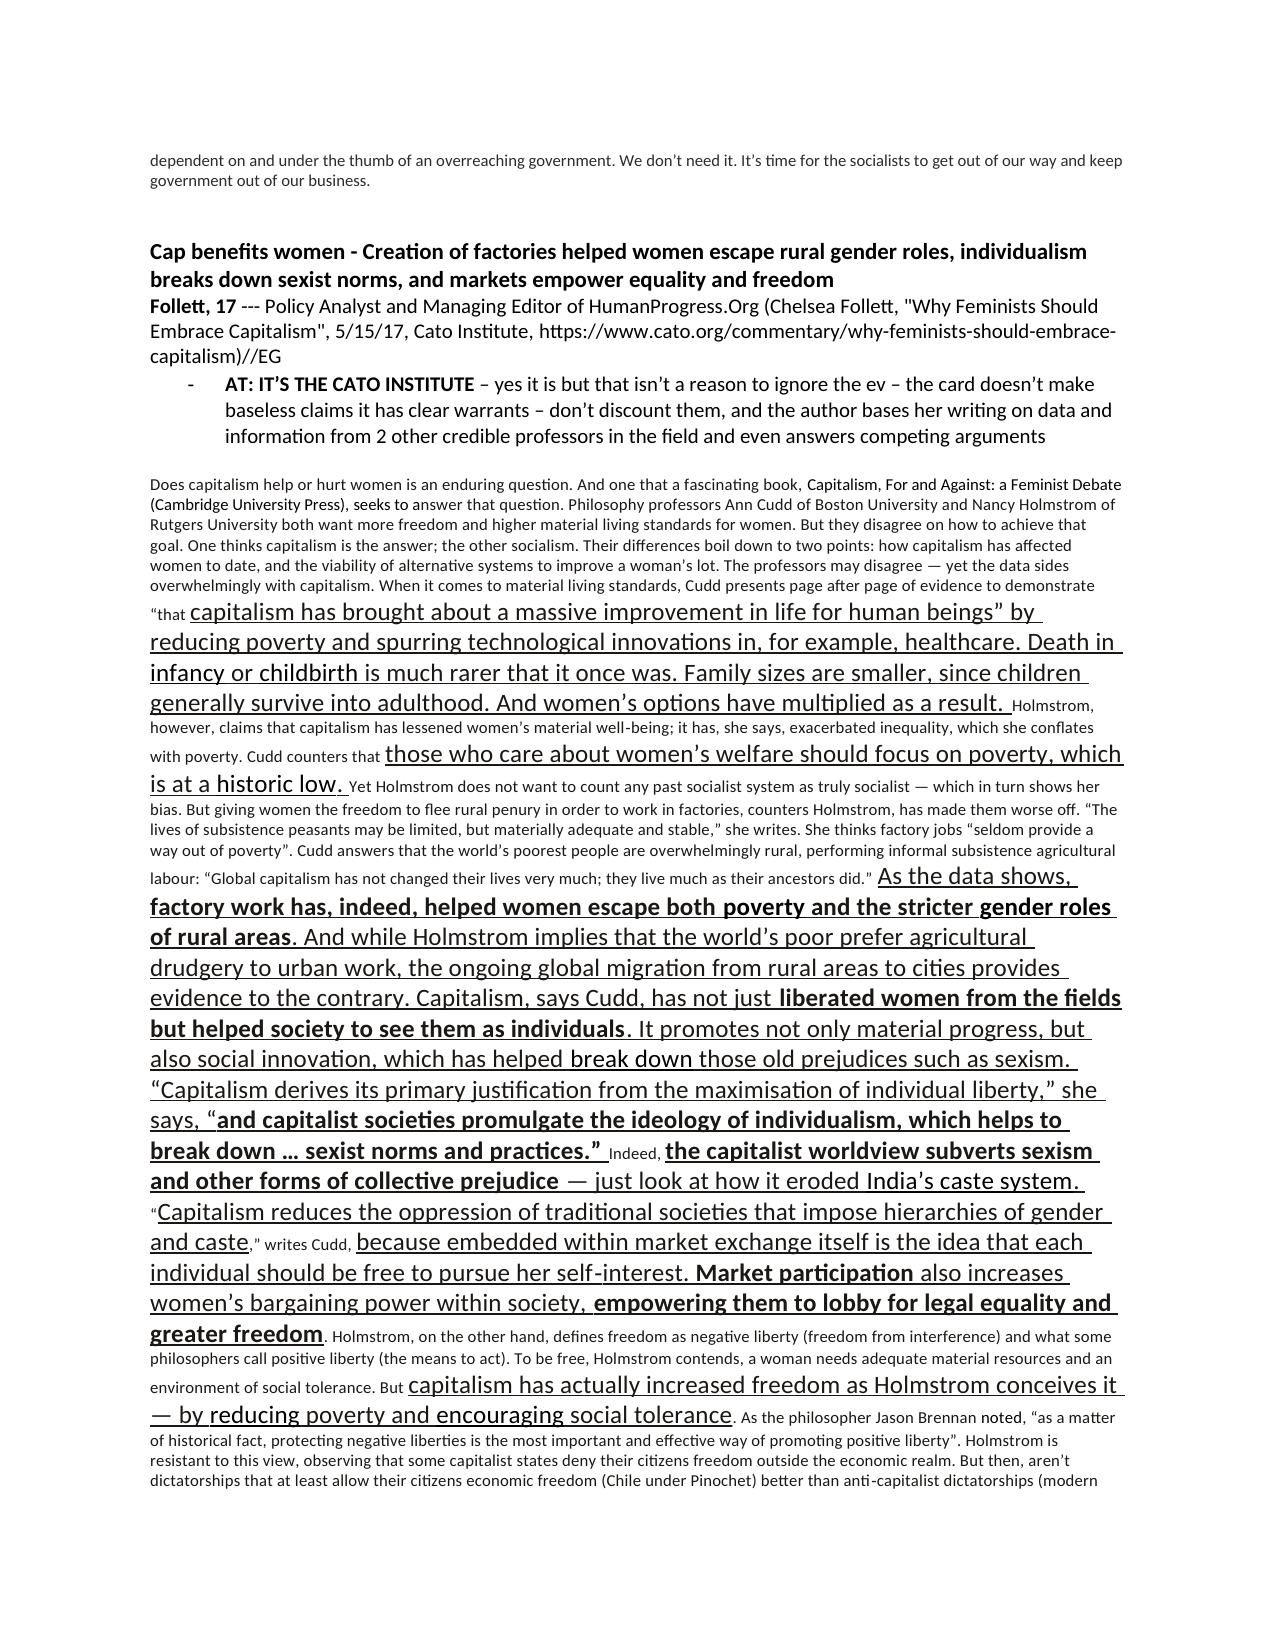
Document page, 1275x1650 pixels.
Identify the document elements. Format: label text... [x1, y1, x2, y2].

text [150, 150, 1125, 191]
text Follett, 17 --- Policy Analyst and Managing Editor of HumanProgress.Org (Chelsea Follett, "Why Feminists Should Embrace Capitalism", 5/15/17, Cato Institute, https://www.cato.org/commentary/why-feminists-should-embrace-capitalism)//EG [150, 293, 1125, 369]
subtitle Cap benefits women - Creation of factories helped women escape rural gender roles, individualism breaks down sexist norms, and markets empower equality and freedom [150, 237, 1125, 293]
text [150, 474, 1125, 1491]
list AT: IT’S THE CATO INSTITUTE – yes it is but that isn’t a reason to ignore the ev – the card doesn’t make baseless claims it has clear warrants – don’t discount them, and the author bases her writing on data and information from 2 other credible professors in the field and even answers competing arguments [187, 369, 1125, 448]
